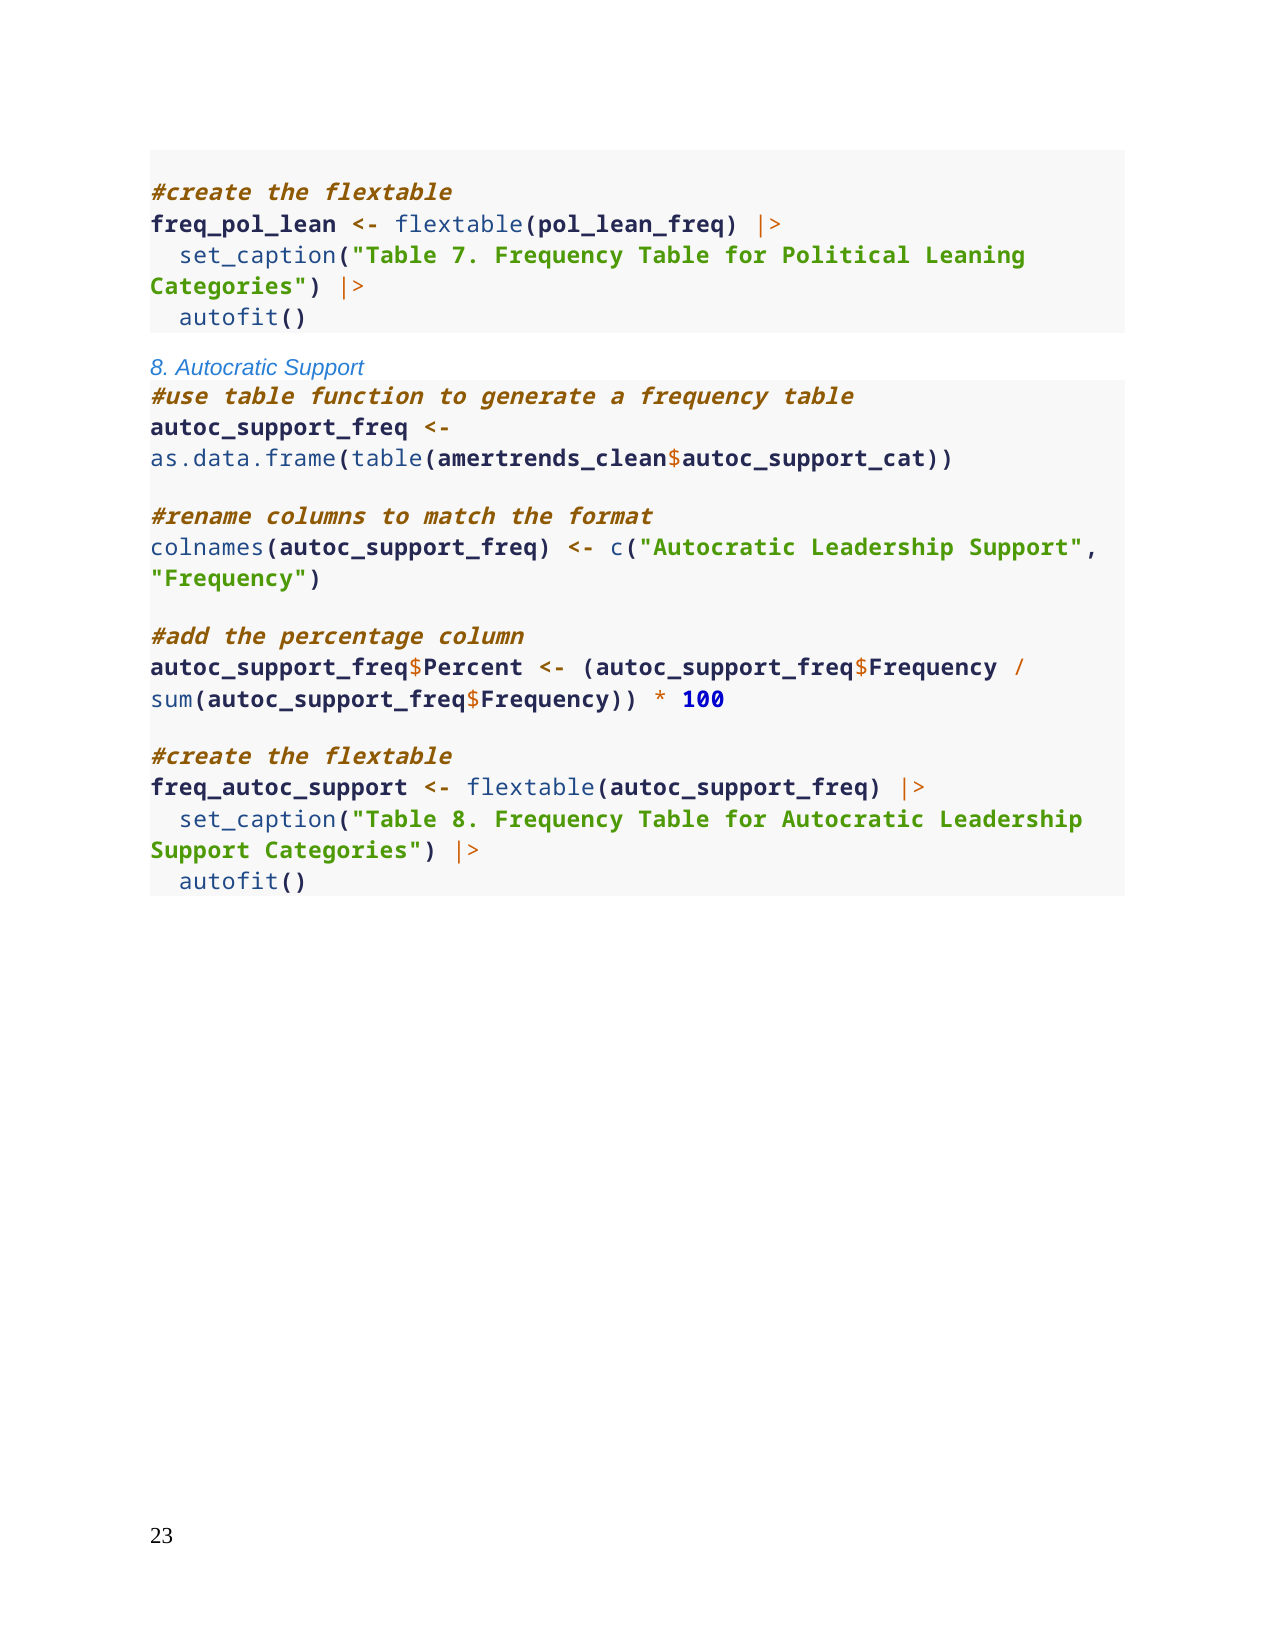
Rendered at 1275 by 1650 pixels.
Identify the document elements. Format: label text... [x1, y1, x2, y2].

subtitle 8. Autocratic Support [150, 353, 1125, 380]
text #use table function to generate a frequency table autoc_support_freq <- as.data.frame(table(amertrends_clean$autoc_support_cat)) #rename columns to match the format colnames(autoc_support_freq) <- c("Autocratic Leadership Support", "Frequency") #add the percentage column autoc_support_freq$Percent <- (autoc_support_freq$Frequency / sum(autoc_support_freq$Frequency)) * 100 #create the flextable freq_autoc_support <- flextable(autoc_support_freq) |> set_caption("Table 8. Frequency Table for Autocratic Leadership Support Categories") |> autofit() [150, 380, 1125, 896]
